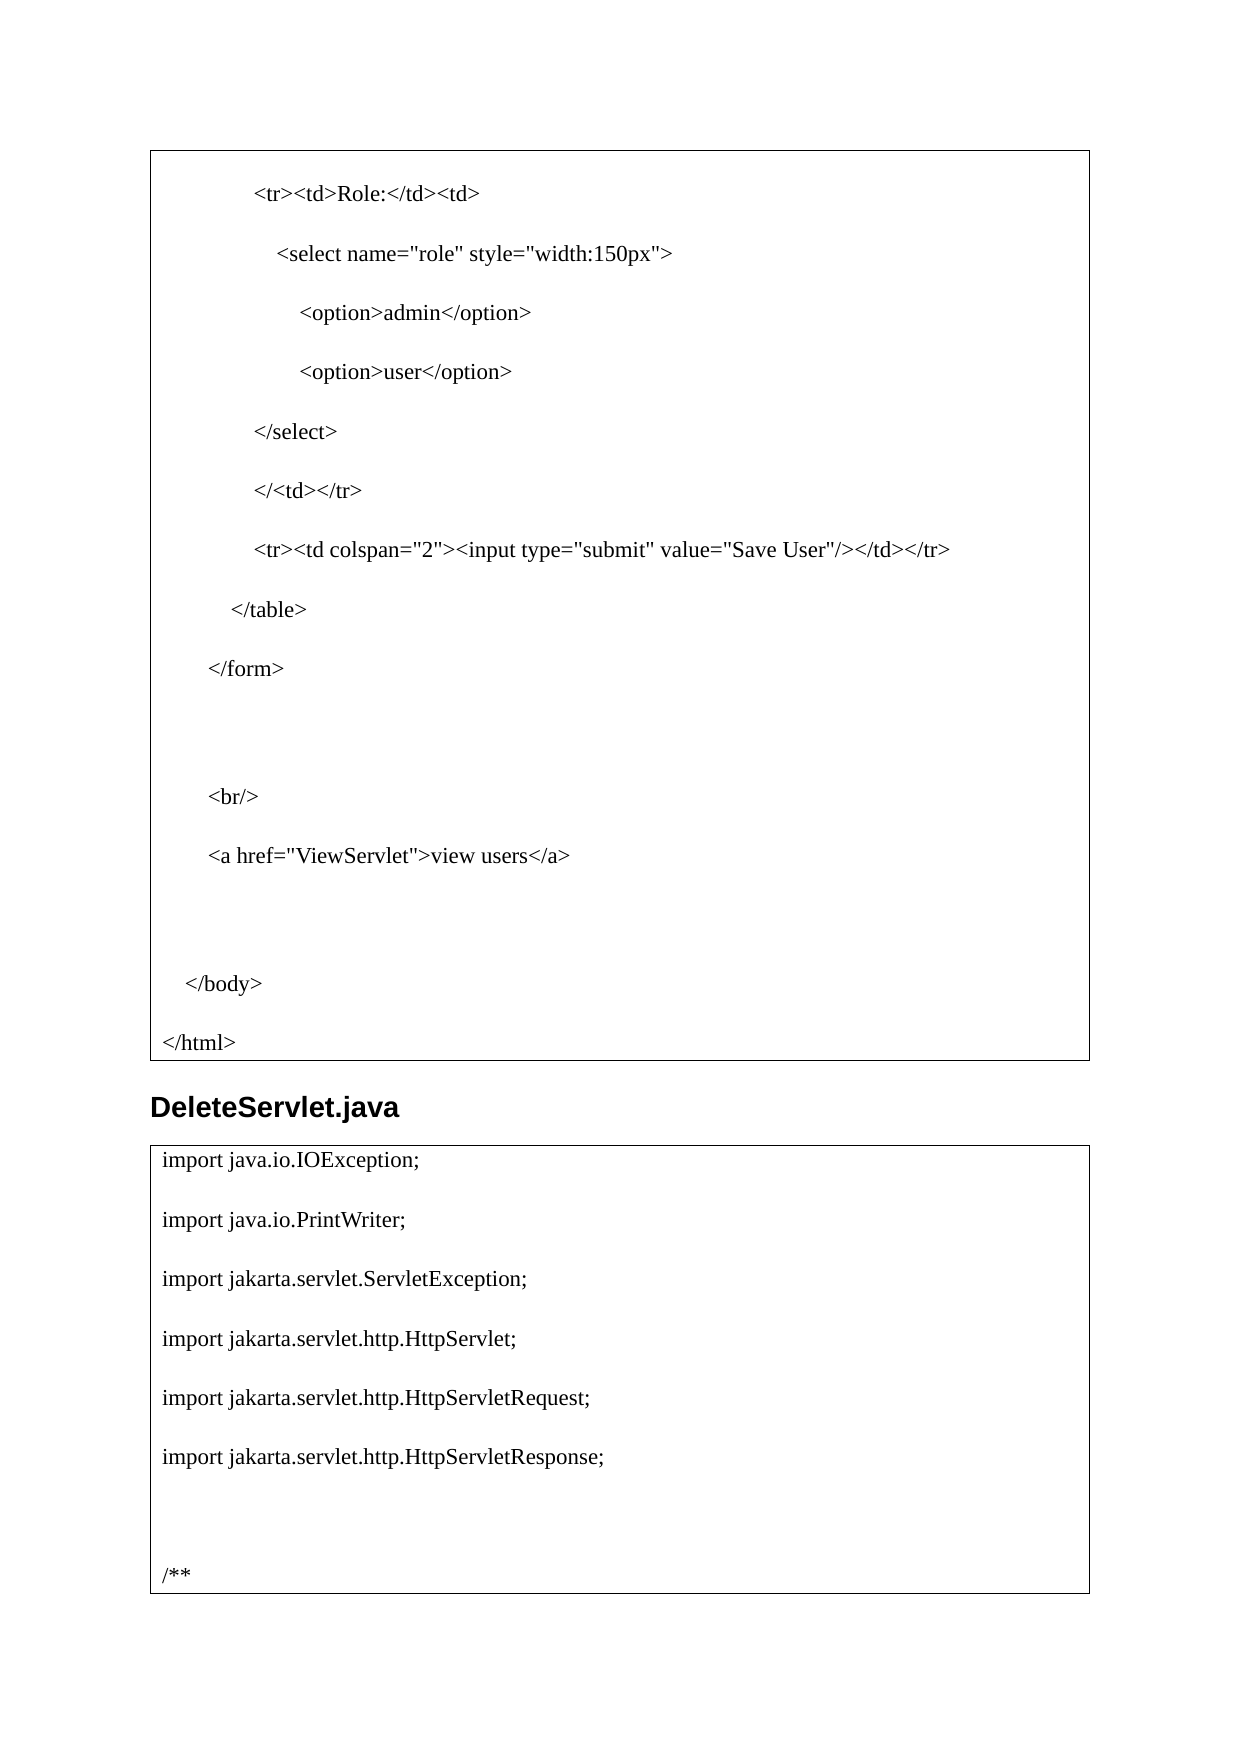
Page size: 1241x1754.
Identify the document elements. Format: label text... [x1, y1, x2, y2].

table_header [151, 151, 1089, 1060]
text DeleteServlet.java [150, 1090, 1090, 1124]
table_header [151, 1146, 1089, 1593]
